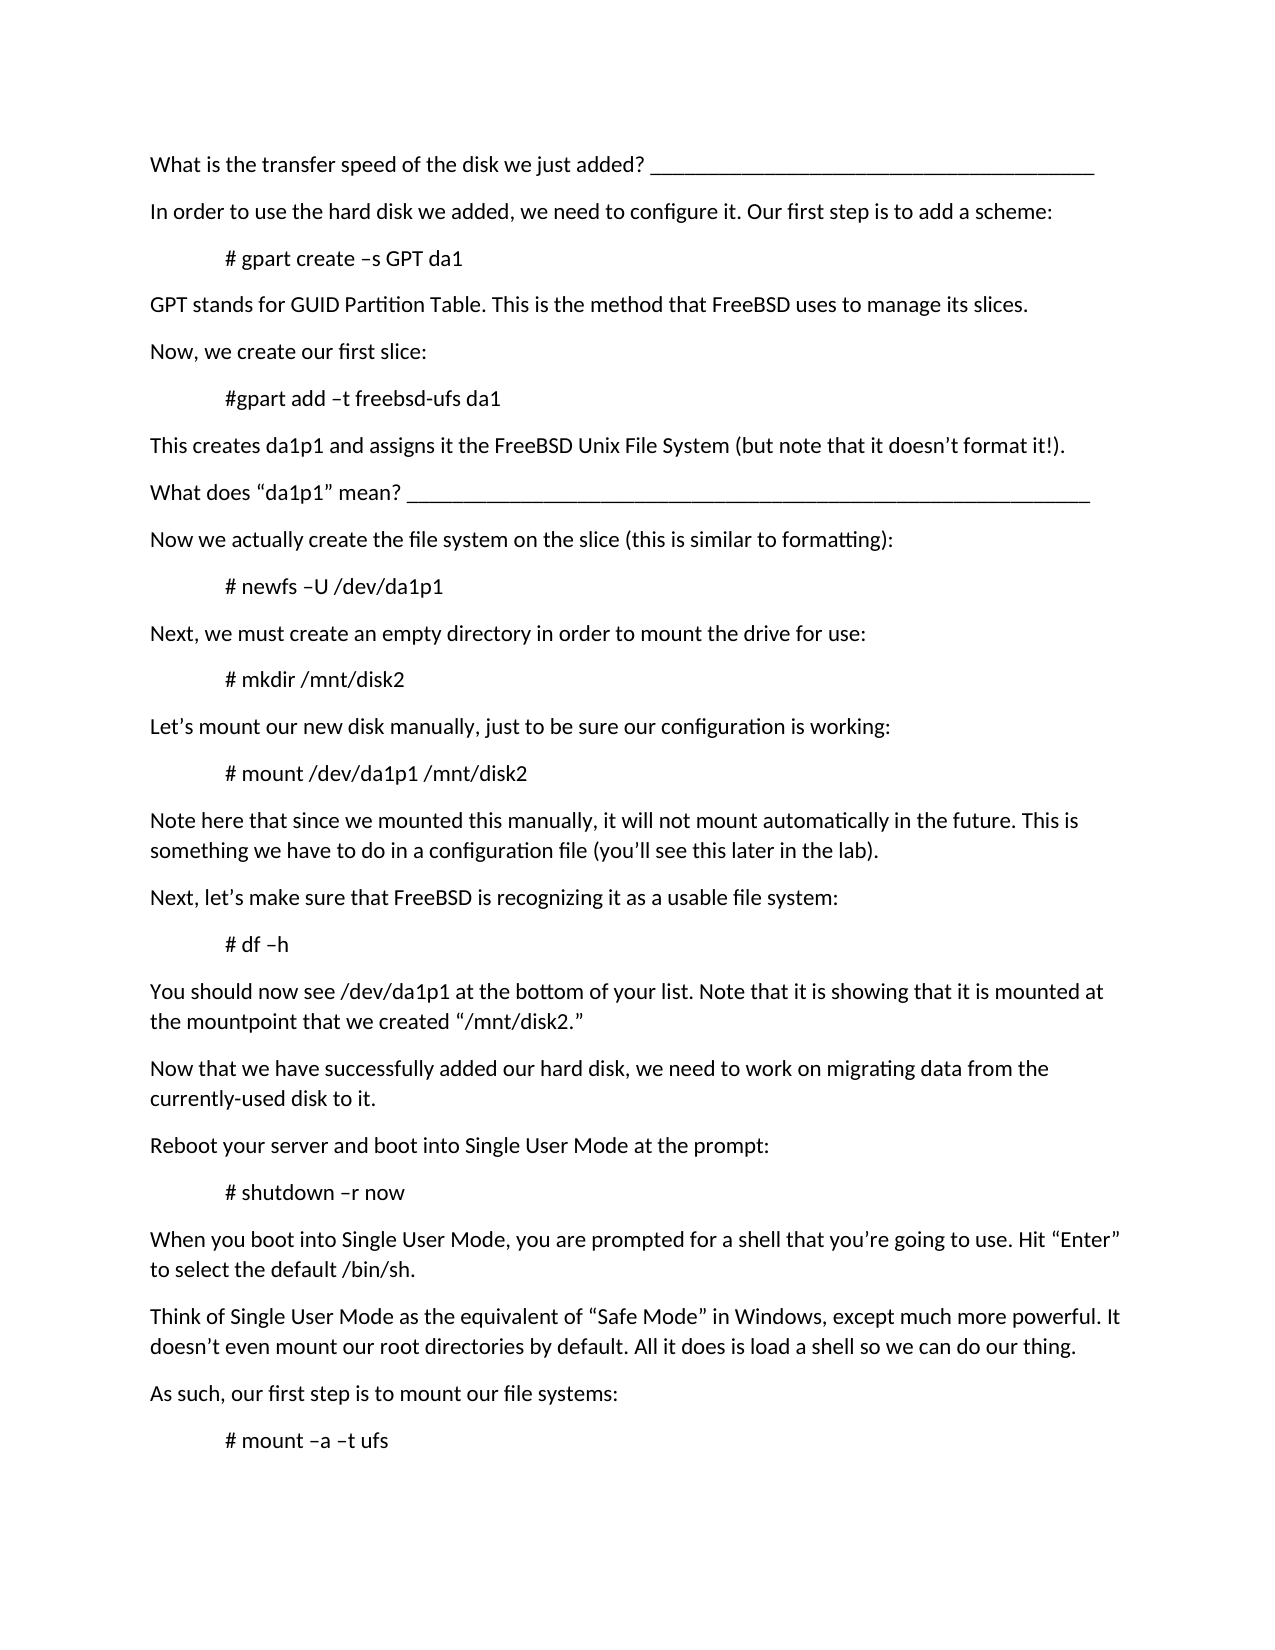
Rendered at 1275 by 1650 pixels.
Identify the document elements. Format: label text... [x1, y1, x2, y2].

text # mkdir /mnt/disk2 [150, 666, 1125, 694]
text # mount –a –t ufs [150, 1426, 1125, 1454]
text Let’s mount our new disk manually, just to be sure our configuration is working: [150, 712, 1125, 741]
text GPT stands for GUID Partition Table. This is the method that FreeBSD uses to manage its slices. [150, 291, 1125, 319]
text Reboot your server and boot into Single User Mode at the prompt: [150, 1131, 1125, 1159]
text Next, we must create an empty directory in order to mount the drive for use: [150, 619, 1125, 647]
text In order to use the hard disk we added, we need to configure it. Our first step is to add a scheme: [150, 197, 1125, 225]
text # gpart create –s GPT da1 [150, 244, 1125, 272]
text Now we actually create the file system on the slice (this is similar to formatting): [150, 525, 1125, 553]
text # df –h [150, 930, 1125, 958]
text What does “da1p1” mean? ____________________________________________________________ [150, 478, 1125, 506]
text This creates da1p1 and assigns it the FreeBSD Unix File System (but note that it doesn’t format it!). [150, 431, 1125, 459]
text Now, we create our first slice: [150, 337, 1125, 366]
text # newfs –U /dev/da1p1 [150, 572, 1125, 600]
text Think of Single User Mode as the equivalent of “Safe Mode” in Windows, except much more powerful. It doesn’t even mount our root directories by default. All it does is load a shell so we can do our thing. [150, 1302, 1125, 1360]
text # shutdown –r now [150, 1178, 1125, 1206]
text When you boot into Single User Mode, you are prompted for a shell that you’re going to use. Hit “Enter” to select the default /bin/sh. [150, 1225, 1125, 1283]
text As such, our first step is to mount our file systems: [150, 1379, 1125, 1407]
text # mount /dev/da1p1 /mnt/disk2 [150, 759, 1125, 787]
text Note here that since we mounted this manually, it will not mount automatically in the future. This is something we have to do in a configuration file (you’ll see this later in the lab). [150, 806, 1125, 864]
text What is the transfer speed of the disk we just added? _______________________________________ [150, 150, 1125, 178]
text Next, let’s make sure that FreeBSD is recognizing it as a usable file system: [150, 883, 1125, 911]
text #gpart add –t freebsd-ufs da1 [150, 384, 1125, 412]
text Now that we have successfully added our hard disk, we need to work on migrating data from the currently-used disk to it. [150, 1054, 1125, 1112]
text You should now see /dev/da1p1 at the bottom of your list. Note that it is showing that it is mounted at the mountpoint that we created “/mnt/disk2.” [150, 977, 1125, 1035]
